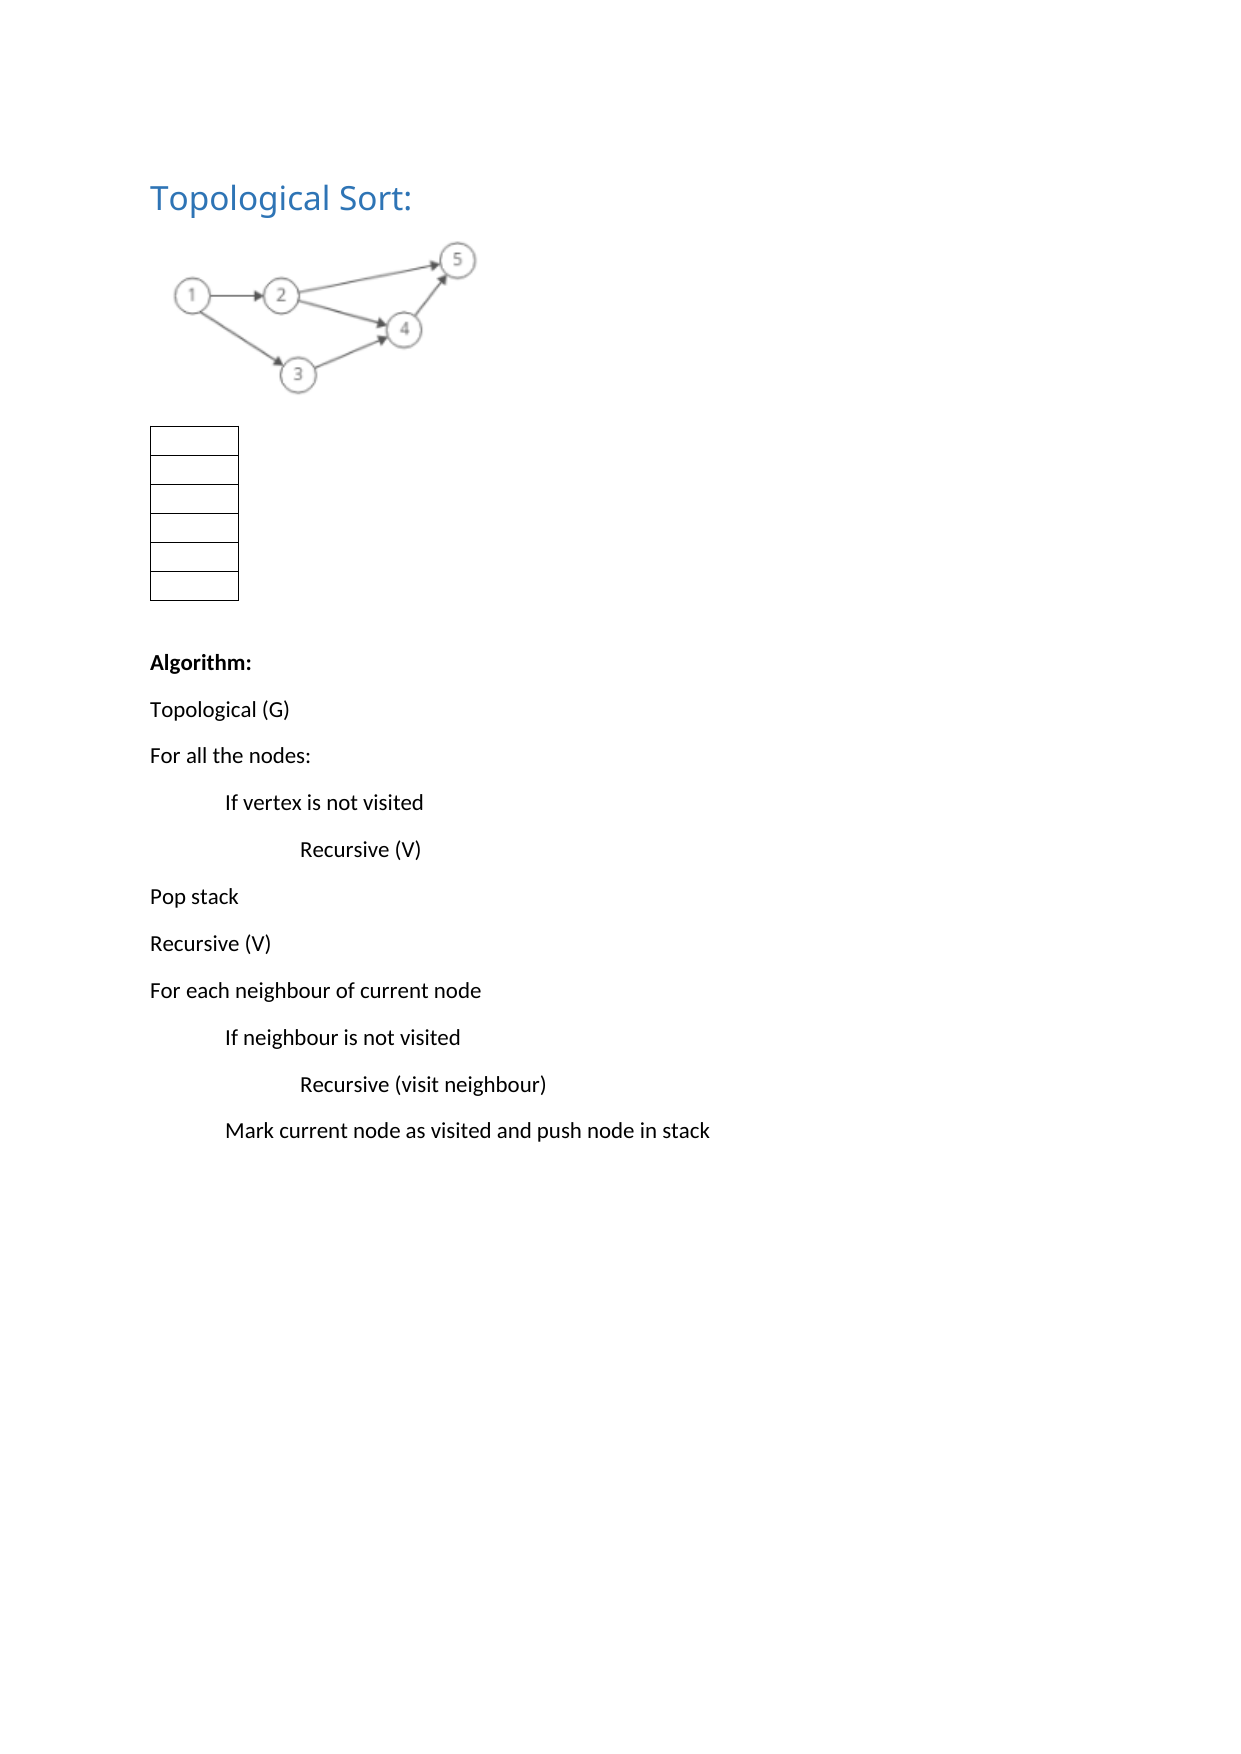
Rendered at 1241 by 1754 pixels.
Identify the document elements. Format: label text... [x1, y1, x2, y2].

text For each neighbour of current node [150, 976, 1090, 1004]
table_cell [151, 514, 238, 542]
text Algorithm: [150, 648, 1090, 676]
text Recursive (V) [150, 835, 1090, 863]
table_header [151, 427, 238, 455]
text Mark current node as visited and push node in stack [150, 1117, 1090, 1145]
text Recursive (visit neighbour) [150, 1070, 1090, 1098]
text Pop stack [150, 882, 1090, 910]
subtitle Topological Sort: [150, 175, 1090, 220]
text If neighbour is not visited [150, 1023, 1090, 1051]
table_cell [151, 485, 238, 513]
table_cell [151, 456, 238, 484]
text Topological (G) [150, 695, 1090, 723]
table_cell [151, 543, 238, 571]
text If vertex is not visited [150, 788, 1090, 817]
picture [150, 223, 493, 407]
text For all the nodes: [150, 742, 1090, 770]
table_cell [151, 572, 238, 600]
text Recursive (V) [150, 929, 1090, 957]
